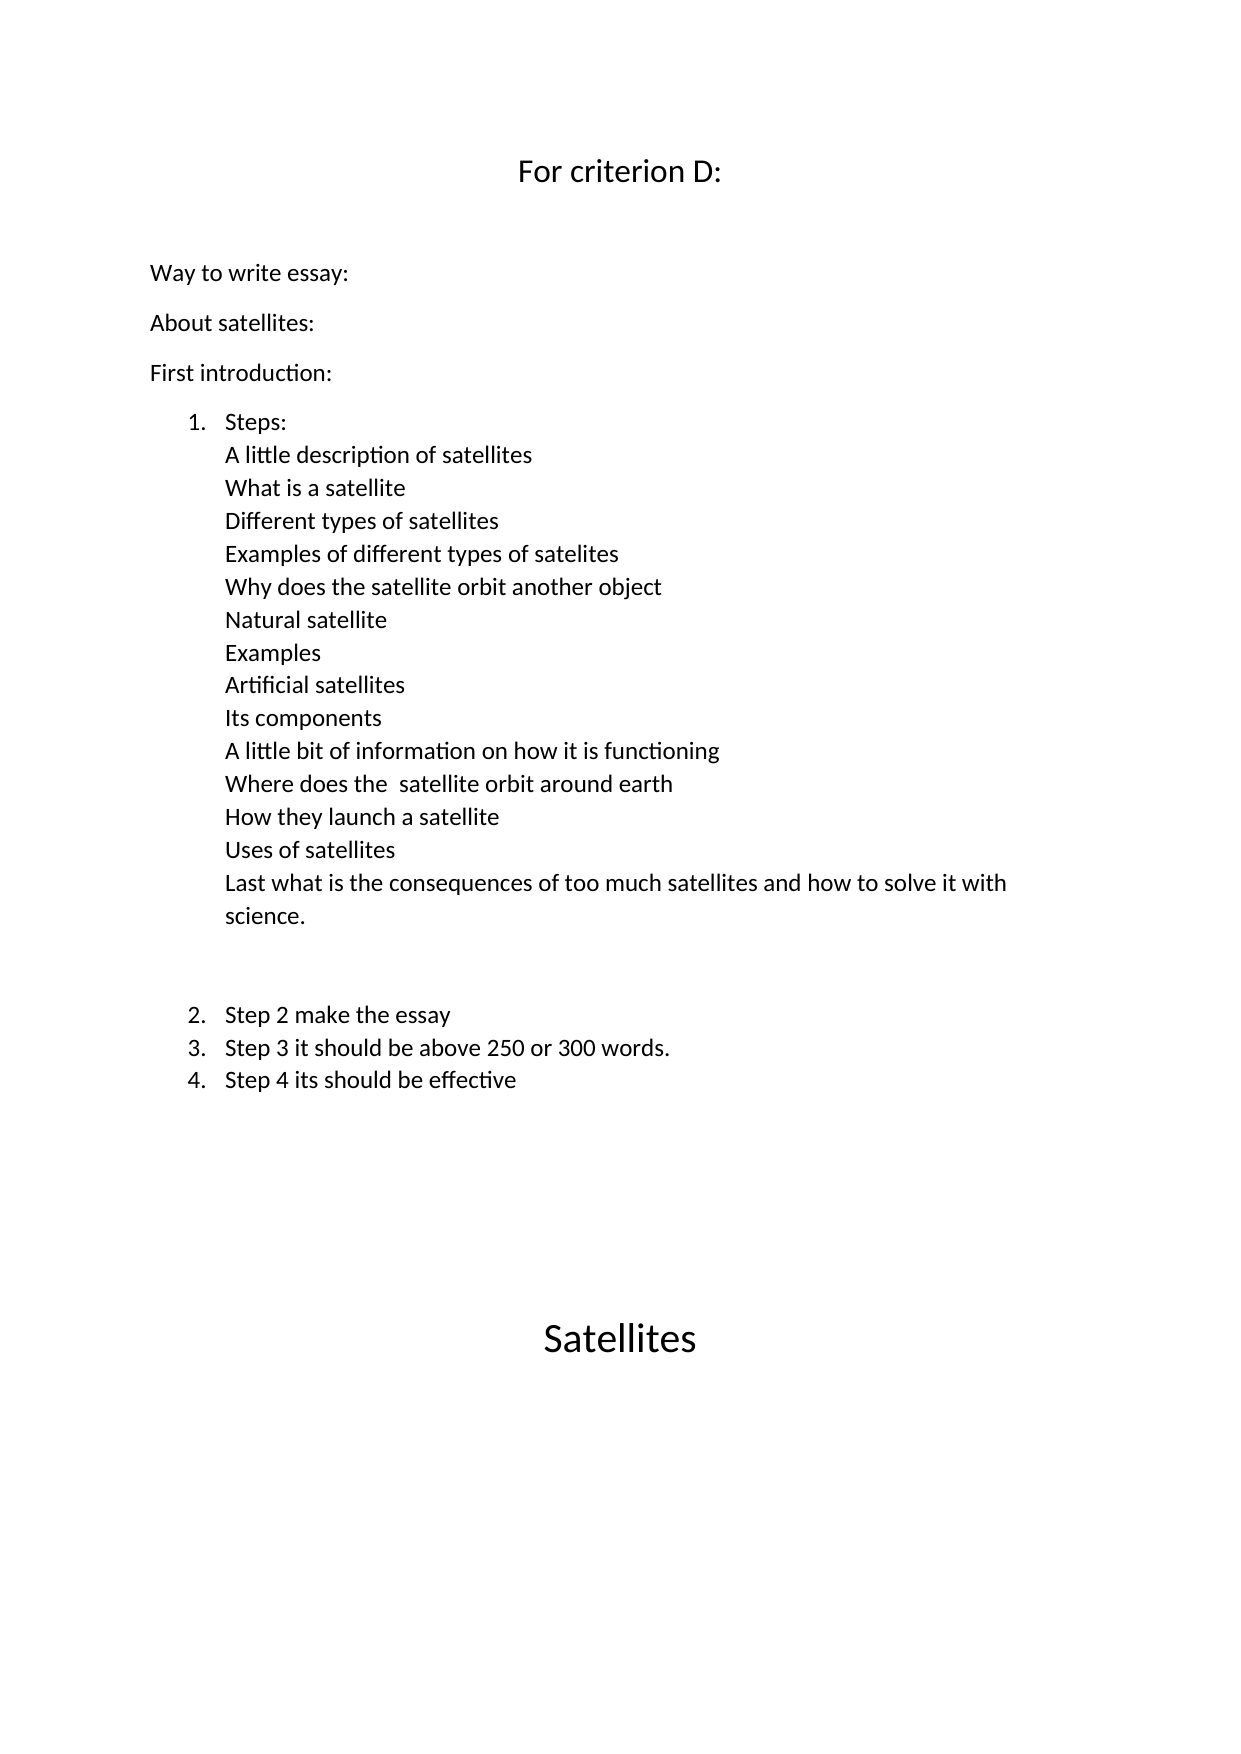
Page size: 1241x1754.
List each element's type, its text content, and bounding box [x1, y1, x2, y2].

list Why does the satellite orbit another object [225, 571, 1090, 601]
list How they launch a satellite [225, 801, 1090, 832]
list Step 4 its should be effective [187, 1064, 1090, 1095]
list Artificial satellites [225, 669, 1090, 700]
list Natural satellite [225, 604, 1090, 634]
list Examples of different types of satelites [225, 538, 1090, 568]
list Step 2 make the essay [187, 999, 1090, 1029]
list A little bit of information on how it is functioning [225, 735, 1090, 766]
text For criterion D: [150, 150, 1090, 191]
list Steps: [187, 406, 1090, 437]
list Examples [225, 637, 1090, 667]
list A little description of satellites [225, 439, 1090, 470]
list Step 3 it should be above 250 or 300 words. [187, 1032, 1090, 1062]
list Where does the satellite orbit around earth [225, 768, 1090, 799]
text First introduction: [150, 357, 1090, 387]
text Satellites [150, 1312, 1090, 1363]
text Way to write essay: [150, 257, 1090, 288]
list What is a satellite [225, 472, 1090, 503]
list Different types of satellites [225, 505, 1090, 536]
list Uses of satellites [225, 834, 1090, 865]
text About satellites: [150, 307, 1090, 338]
list Last what is the consequences of too much satellites and how to solve it with science. [225, 867, 1090, 931]
list Its components [225, 702, 1090, 733]
